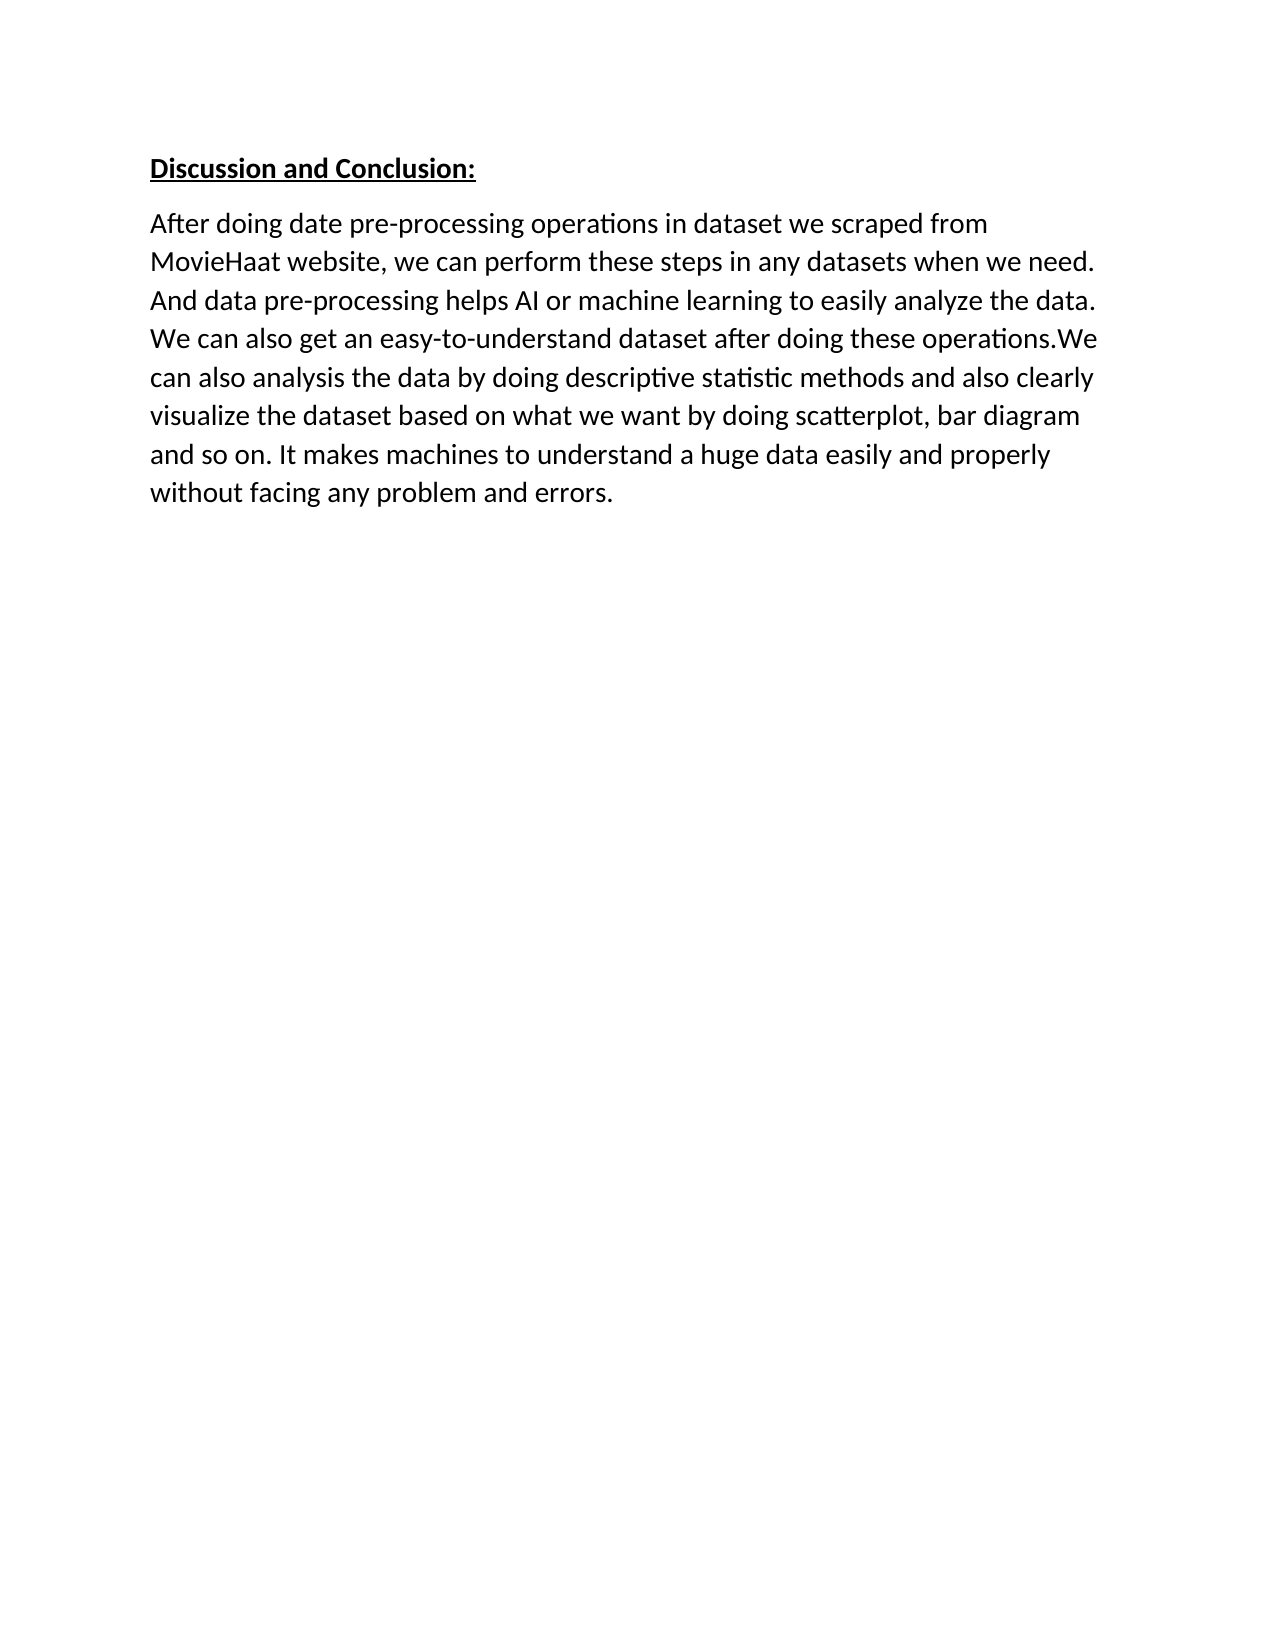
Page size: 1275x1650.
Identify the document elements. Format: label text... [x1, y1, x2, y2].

text After doing date pre-processing operations in dataset we scraped from MovieHaat website, we can perform these steps in any datasets when we need. And data pre-processing helps AI or machine learning to easily analyze the data. We can also get an easy-to-understand dataset after doing these operations.We can also analysis the data by doing descriptive statistic methods and also clearly visualize the dataset based on what we want by doing scatterplot, bar diagram and so on. It makes machines to understand a huge data easily and properly without facing any problem and errors. [150, 205, 1125, 510]
text Discussion and Conclusion: [150, 150, 1125, 186]
